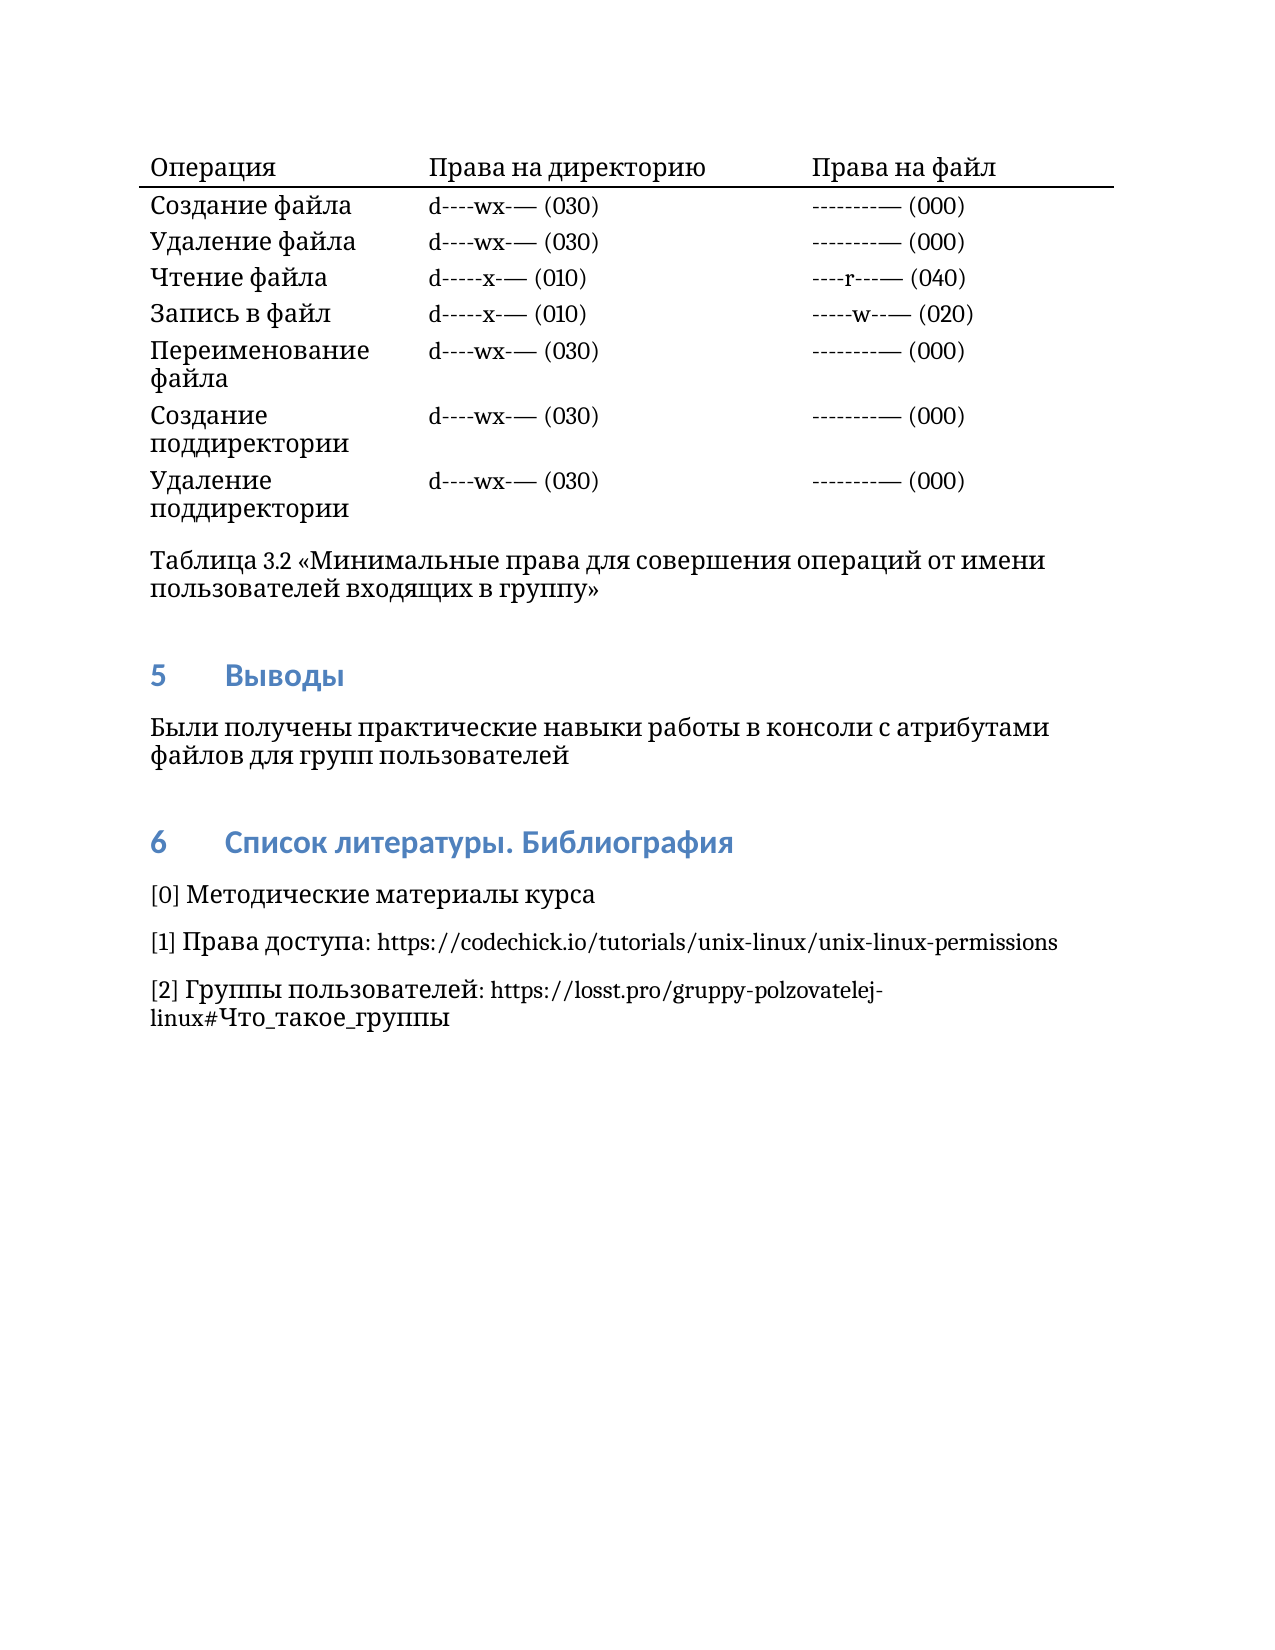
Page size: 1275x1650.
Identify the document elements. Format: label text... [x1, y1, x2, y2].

table_cell d----wx-— (030) [417, 333, 800, 398]
table_cell -----w--— (020) [800, 297, 1114, 333]
table_cell d----wx-— (030) [417, 398, 800, 463]
table_cell --------— (000) [800, 224, 1114, 260]
table_header Права на директорию [417, 150, 800, 186]
table_cell Чтение файла [139, 260, 417, 297]
table_header Права на файл [800, 150, 1114, 186]
table_cell --------— (000) [800, 398, 1114, 463]
subtitle 5 Выводы [150, 654, 1125, 695]
table_cell --------— (000) [800, 333, 1114, 398]
table_cell Создание файла [139, 188, 417, 224]
text Таблица 3.2 «Минимальные права для совершения операций от имени пользователей входящих в группу» [150, 547, 1125, 604]
table_cell Удаление файла [139, 224, 417, 260]
text Были получены практические навыки работы в консоли с атрибутами файлов для групп пользователей [150, 713, 1125, 771]
table_cell d-----x-— (010) [417, 260, 800, 297]
table_cell Запись в файл [139, 297, 417, 333]
table_cell --------— (000) [800, 188, 1114, 224]
table_cell d----wx-— (030) [417, 224, 800, 260]
subtitle 6 Список литературы. Библиография [150, 821, 1125, 862]
table_cell Переименование файла [139, 333, 417, 398]
table_cell Удаление поддиректории [139, 463, 417, 528]
text [1] Права доступа: https://codechick.io/tutorials/unix-linux/unix-linux-permissions [150, 928, 1125, 957]
table_header Операция [139, 150, 417, 186]
text [0] Методические материалы курса [150, 881, 1125, 909]
table_cell ----r---— (040) [800, 260, 1114, 297]
text [2] Группы пользователей: https://losst.pro/gruppy-polzovatelej-linux#Что_такое_группы [150, 976, 1125, 1033]
table_cell --------— (000) [800, 463, 1114, 528]
table_cell d----wx-— (030) [417, 463, 800, 528]
table_cell d----wx-— (030) [417, 188, 800, 224]
table_cell Создание поддиректории [139, 398, 417, 463]
table_cell d-----x-— (010) [417, 297, 800, 333]
